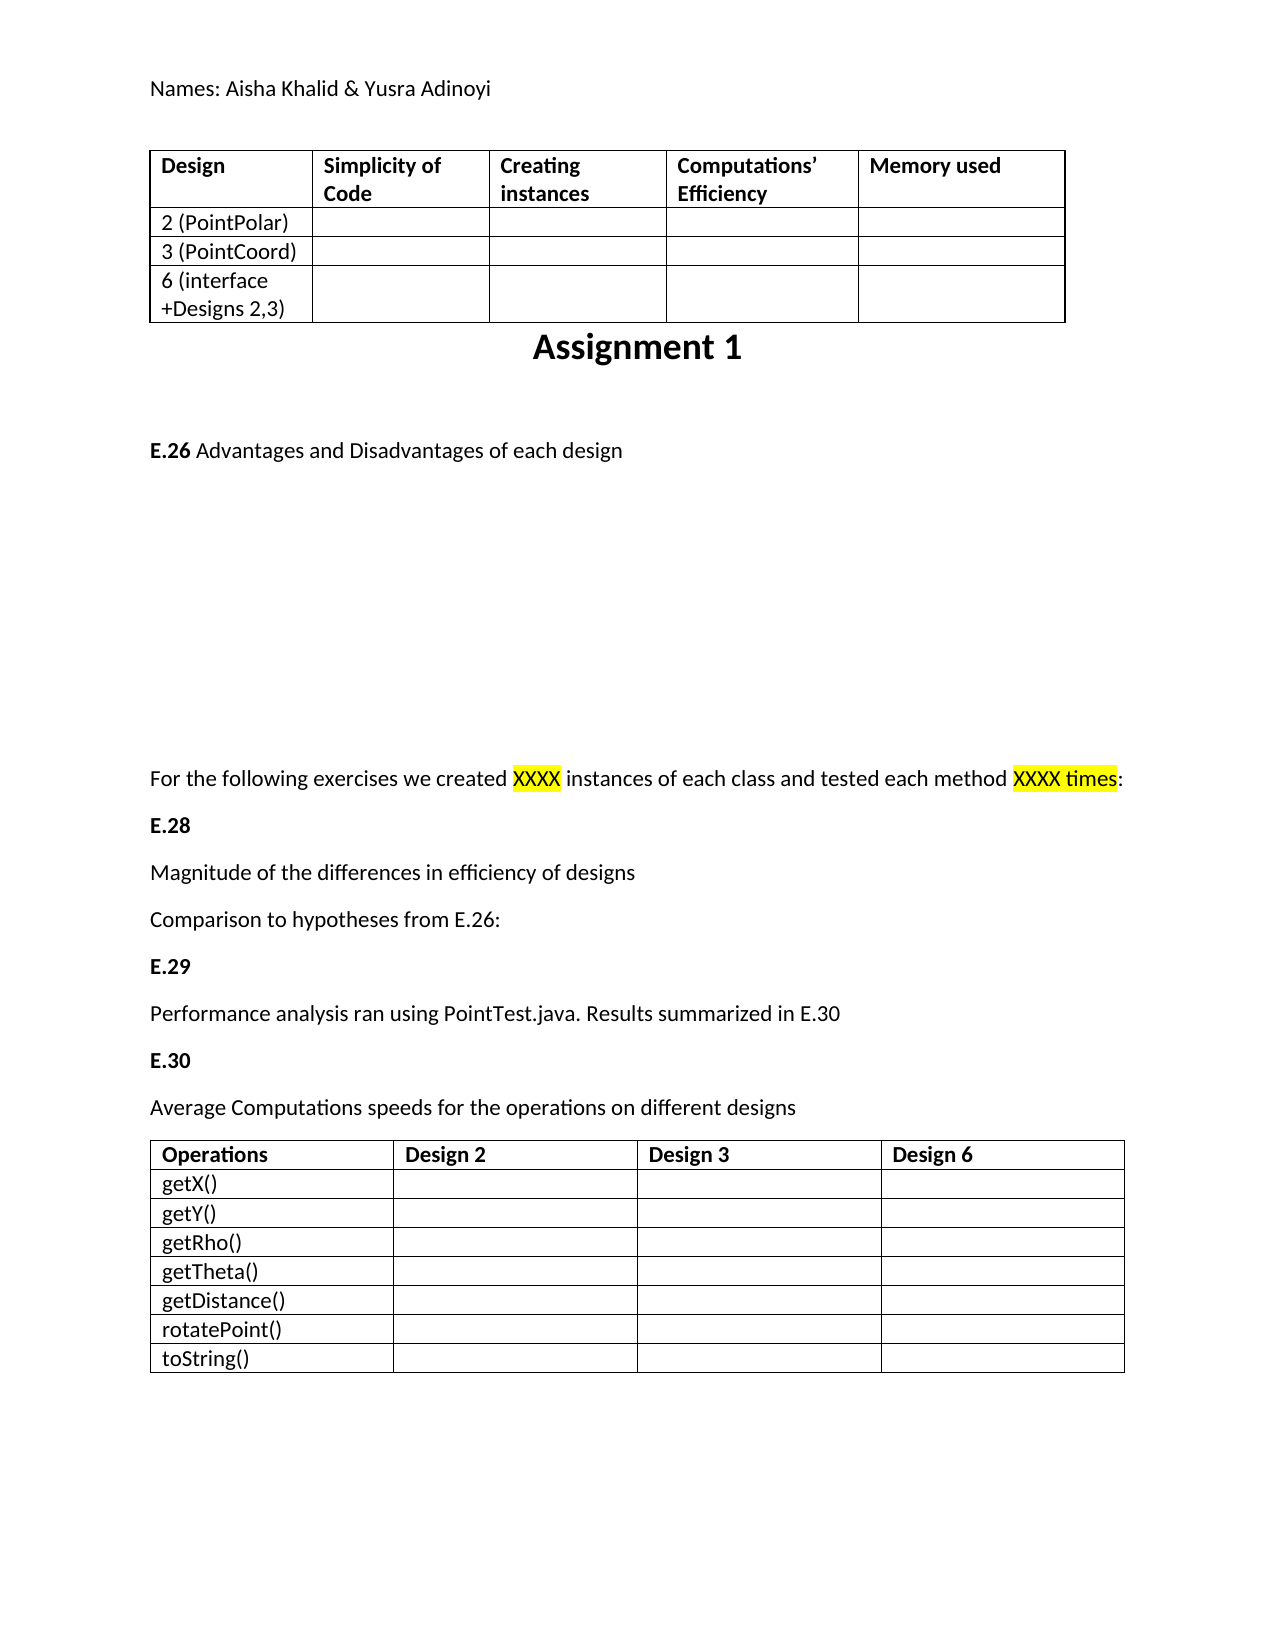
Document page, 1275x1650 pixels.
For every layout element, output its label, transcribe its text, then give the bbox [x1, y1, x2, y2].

table_cell 2 (PointPolar) [151, 208, 312, 236]
table_cell [490, 237, 666, 265]
table_cell rotatePoint() [151, 1315, 393, 1343]
table_header Creating instances [490, 151, 666, 207]
table_cell [882, 1315, 1124, 1343]
table_cell getY() [151, 1199, 393, 1227]
table_cell [667, 237, 858, 265]
table_cell 6 (interface +Designs 2,3) [151, 266, 312, 322]
table_cell getX() [151, 1170, 393, 1198]
table_cell [859, 237, 1064, 265]
table_cell [859, 208, 1064, 236]
table_cell [859, 266, 1064, 322]
table_cell [490, 208, 666, 236]
table_cell [882, 1257, 1124, 1285]
text Comparison to hypotheses from E.26: [150, 905, 1125, 933]
table_cell getDistance() [151, 1286, 393, 1314]
table_cell [667, 266, 858, 322]
table_cell [882, 1199, 1124, 1227]
text E.29 [150, 952, 1125, 980]
table_cell [313, 237, 489, 265]
table_cell [638, 1257, 881, 1285]
table_cell [882, 1286, 1124, 1314]
table_cell [394, 1344, 637, 1372]
table_header Memory used [859, 151, 1064, 207]
table_cell [394, 1199, 637, 1227]
table_cell [394, 1257, 637, 1285]
text For the following exercises we created XXXX instances of each class and tested each method XXXX times: [150, 764, 1125, 792]
table_cell [638, 1199, 881, 1227]
table_cell 3 (PointCoord) [151, 237, 312, 265]
table_cell [882, 1170, 1124, 1198]
text Assignment 1 [150, 323, 1125, 369]
table_header Design [151, 151, 312, 207]
text E.26 Advantages and Disadvantages of each design [150, 436, 1125, 464]
table_cell [394, 1315, 637, 1343]
table_cell [638, 1170, 881, 1198]
table_header Operations [151, 1141, 393, 1168]
text Magnitude of the differences in efficiency of designs [150, 858, 1125, 886]
table_cell getRho() [151, 1228, 393, 1256]
table_cell [313, 208, 489, 236]
text Performance analysis ran using PointTest.java. Results summarized in E.30 [150, 999, 1125, 1027]
table_cell [638, 1228, 881, 1256]
text E.30 [150, 1046, 1125, 1074]
table_header Design 3 [638, 1141, 881, 1168]
table_header Simplicity of Code [313, 151, 489, 207]
table_header Design 6 [882, 1141, 1124, 1168]
table_cell [394, 1228, 637, 1256]
table_header Design 2 [394, 1141, 637, 1168]
table_cell [638, 1315, 881, 1343]
table_cell [882, 1344, 1124, 1372]
table_cell [394, 1286, 637, 1314]
table_cell [882, 1228, 1124, 1256]
table_cell toString() [151, 1344, 393, 1372]
table_cell getTheta() [151, 1257, 393, 1285]
table_header Computations’ Efficiency [667, 151, 858, 207]
table_cell [638, 1286, 881, 1314]
text Average Computations speeds for the operations on different designs [150, 1093, 1125, 1121]
table_cell [394, 1170, 637, 1198]
table_cell [490, 266, 666, 322]
table_cell [667, 208, 858, 236]
text E.28 [150, 811, 1125, 839]
table_cell [638, 1344, 881, 1372]
table_cell [313, 266, 489, 322]
